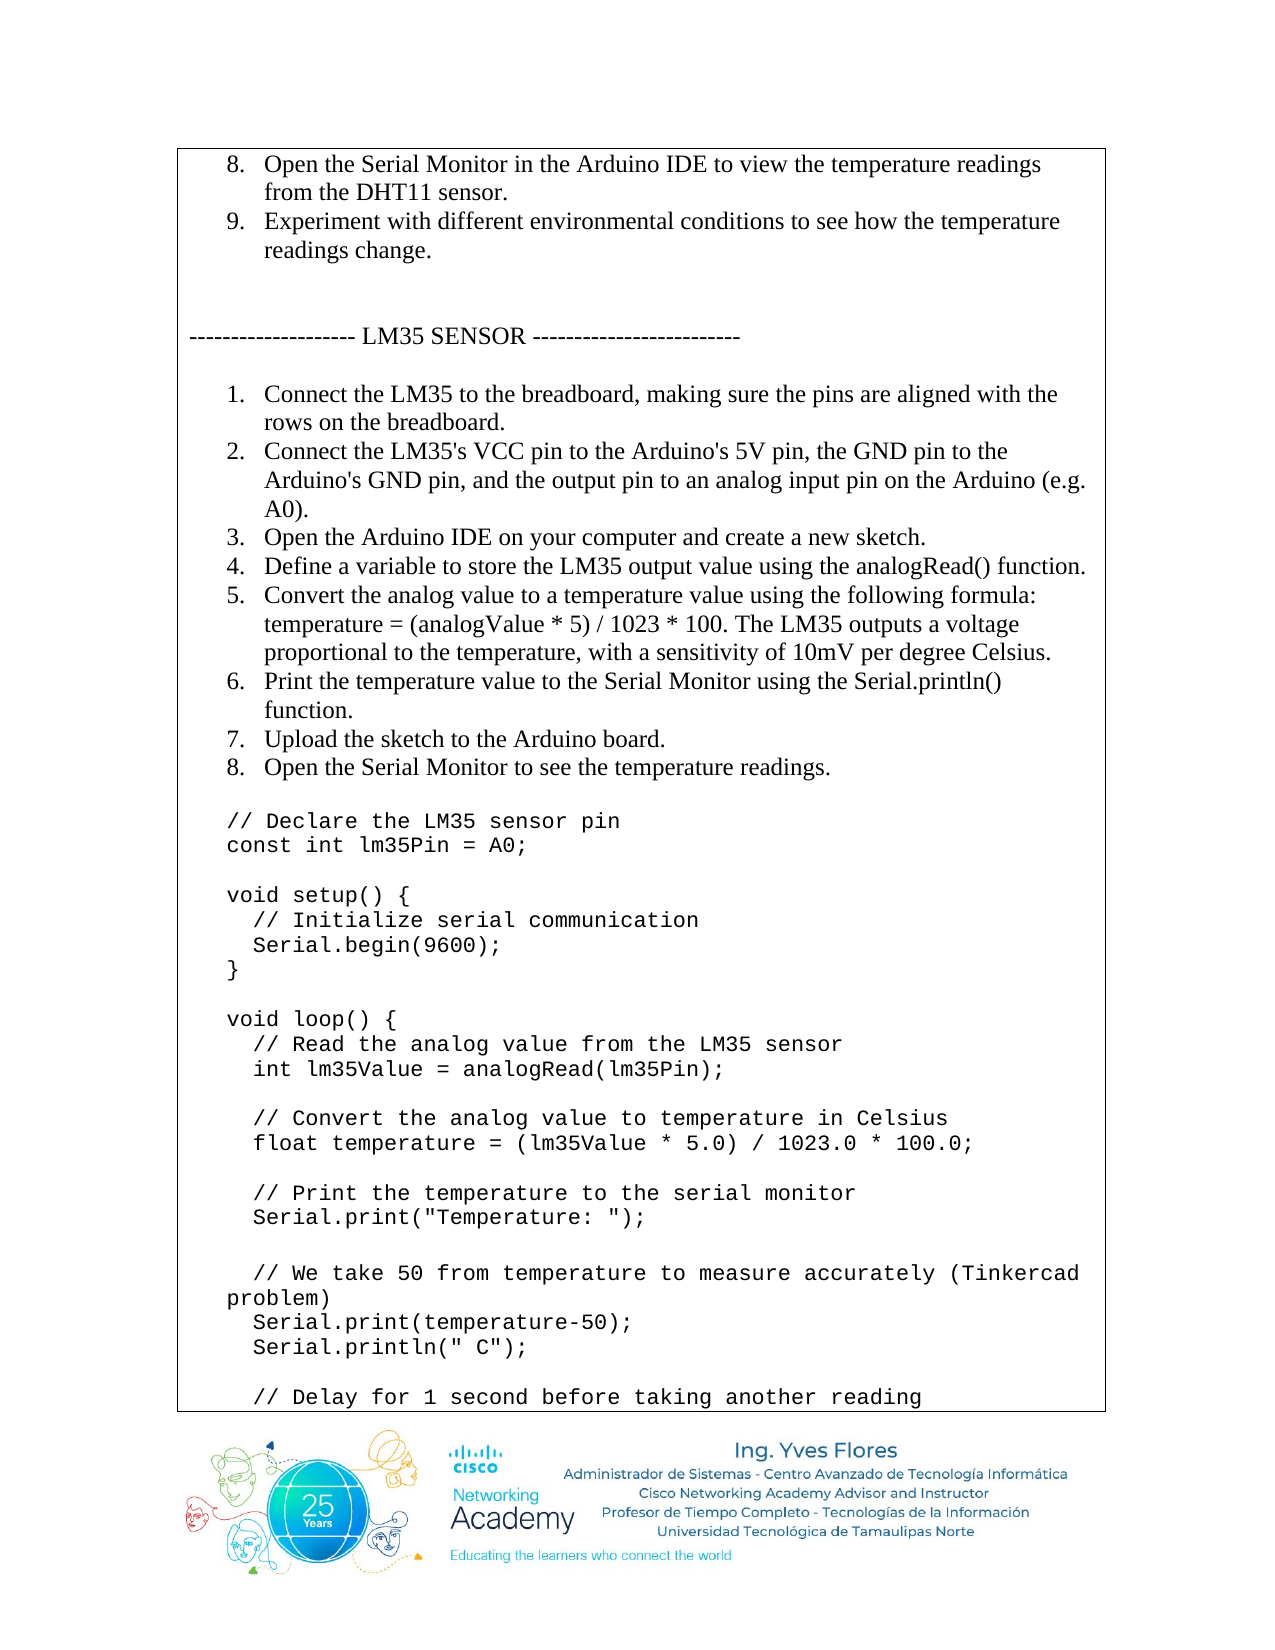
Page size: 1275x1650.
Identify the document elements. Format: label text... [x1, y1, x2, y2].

picture [177, 1427, 1098, 1577]
